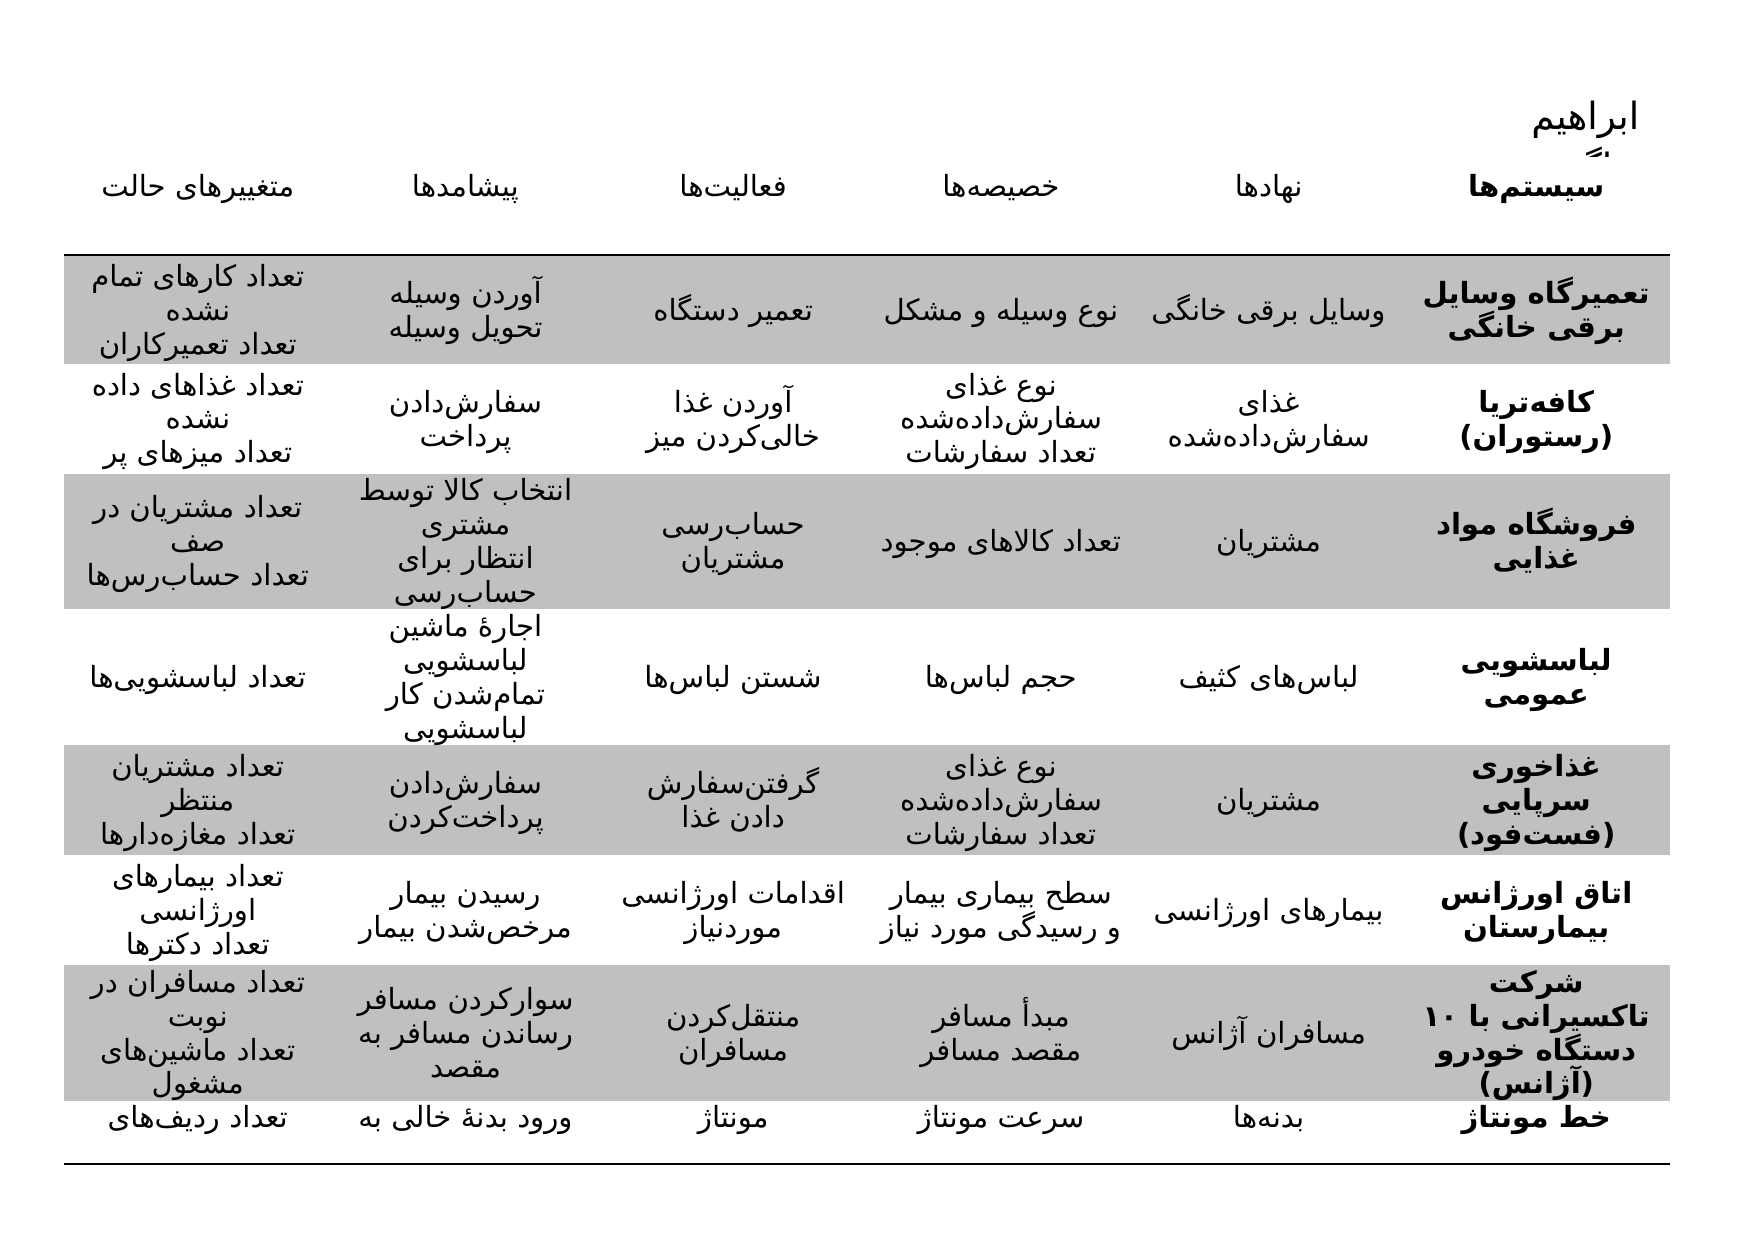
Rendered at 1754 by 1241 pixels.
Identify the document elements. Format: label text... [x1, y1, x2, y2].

table_cell نوع غذای سفارش‌داده‌شده تعداد سفارشات [867, 364, 1135, 474]
table_cell تعداد لباسشویی‌ها [64, 610, 332, 745]
table_cell مسافران آژانس [1135, 965, 1402, 1101]
table_cell تعداد مسافران در نوبت تعداد ماشین‌های مشغول [64, 965, 332, 1101]
table_cell غذاخوری سرپایی (فست‌فود) [1402, 745, 1670, 855]
table_cell سطح بیماری بیمار و رسیدگی مورد نیاز [867, 855, 1135, 965]
table_cell نوع وسیله و مشکل [867, 256, 1135, 364]
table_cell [867, 1101, 1135, 1163]
table_cell شستن لباس‌ها [599, 610, 867, 745]
table_cell سوارکردن مسافر رساندن مسافر به مقصد [332, 965, 599, 1101]
table_cell تعداد کارهای تمام نشده تعداد تعمیرکاران [64, 256, 332, 364]
table_cell تعمیرگاه وسایل برقی خانگی [1402, 256, 1670, 364]
table_cell نوع غذای سفارش‌داده‌شده تعداد سفارشات [867, 745, 1135, 855]
table_cell سفارش‌دادن پرداخت [332, 364, 599, 474]
table_cell مونتاژ [599, 1101, 867, 1163]
table_cell سفارش‌دادن پرداخت‌کردن [332, 745, 599, 855]
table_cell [64, 1101, 332, 1163]
table_cell لباسشویی عمومی [1402, 610, 1670, 745]
table_header فعالیت‌ها [599, 119, 867, 254]
table_cell حجم لباس‌ها [867, 610, 1135, 745]
table_cell تعداد بیمارهای اورژانسی تعداد دکترها [64, 855, 332, 965]
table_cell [332, 1101, 599, 1163]
table_cell رسیدن بیمار مرخص‌شدن بیمار [332, 855, 599, 965]
table_header پیشامدها [332, 119, 599, 254]
table_cell فروشگاه مواد غذایی [1402, 474, 1670, 609]
table_cell مشتریان [1135, 745, 1402, 855]
table_cell گرفتن‌سفارش دادن غذا [599, 745, 867, 855]
table_cell انتخاب کالا توسط مشتری انتظار برای حساب‌رسی [332, 474, 599, 609]
table_cell آوردن وسیله تحویل وسیله [332, 256, 599, 364]
table_cell بیمارهای اورژانسی [1135, 855, 1402, 965]
table_cell تعداد غذاهای داده نشده تعداد میزهای پر [64, 364, 332, 474]
table_cell کافه‌تریا (رستوران) [1402, 364, 1670, 474]
table_cell تعداد کالاهای موجود [867, 474, 1135, 609]
table_cell تعداد مشتریان در صف تعداد حساب‌رس‌ها [64, 474, 332, 609]
table_header خصیصه‌ها [867, 119, 1135, 254]
table_cell بدنه‌ها [1135, 1101, 1402, 1163]
table_header متغییرهای حالت [64, 119, 332, 254]
table_cell شرکت تاکسیرانی با ۱۰ دستگاه خودرو (آژانس) [1402, 965, 1670, 1101]
table_cell مشتریان [1135, 474, 1402, 609]
table_cell منتقل‌کردن مسافران [599, 965, 867, 1101]
table_cell آوردن غذا خالی‌کردن میز [599, 364, 867, 474]
table_cell اقدامات اورژانسی موردنیاز [599, 855, 867, 965]
table_cell لباس‌های کثیف [1135, 610, 1402, 745]
table_cell اتاق اورژانس بیمارستان [1402, 855, 1670, 965]
table_cell اجارهٔ ماشین لباسشویی تمام‌شدن کار لباسشویی [332, 610, 599, 745]
table_cell تعداد مشتریان منتظر تعداد مغازه‌دارها [64, 745, 332, 855]
table_cell حساب‌رسی مشتریان [599, 474, 867, 609]
table_cell خط مونتاژ خودرو [1402, 1101, 1670, 1163]
table_cell وسایل برقی خانگی [1135, 256, 1402, 364]
table_header سیستم‌ها [1402, 119, 1670, 254]
table_cell مبدأ مسافر مقصد مسافر [867, 965, 1135, 1101]
table_header نهادها [1135, 119, 1402, 254]
table_cell غذای سفارش‌داده‌شده [1135, 364, 1402, 474]
table_cell تعمیر دستگاه [599, 256, 867, 364]
